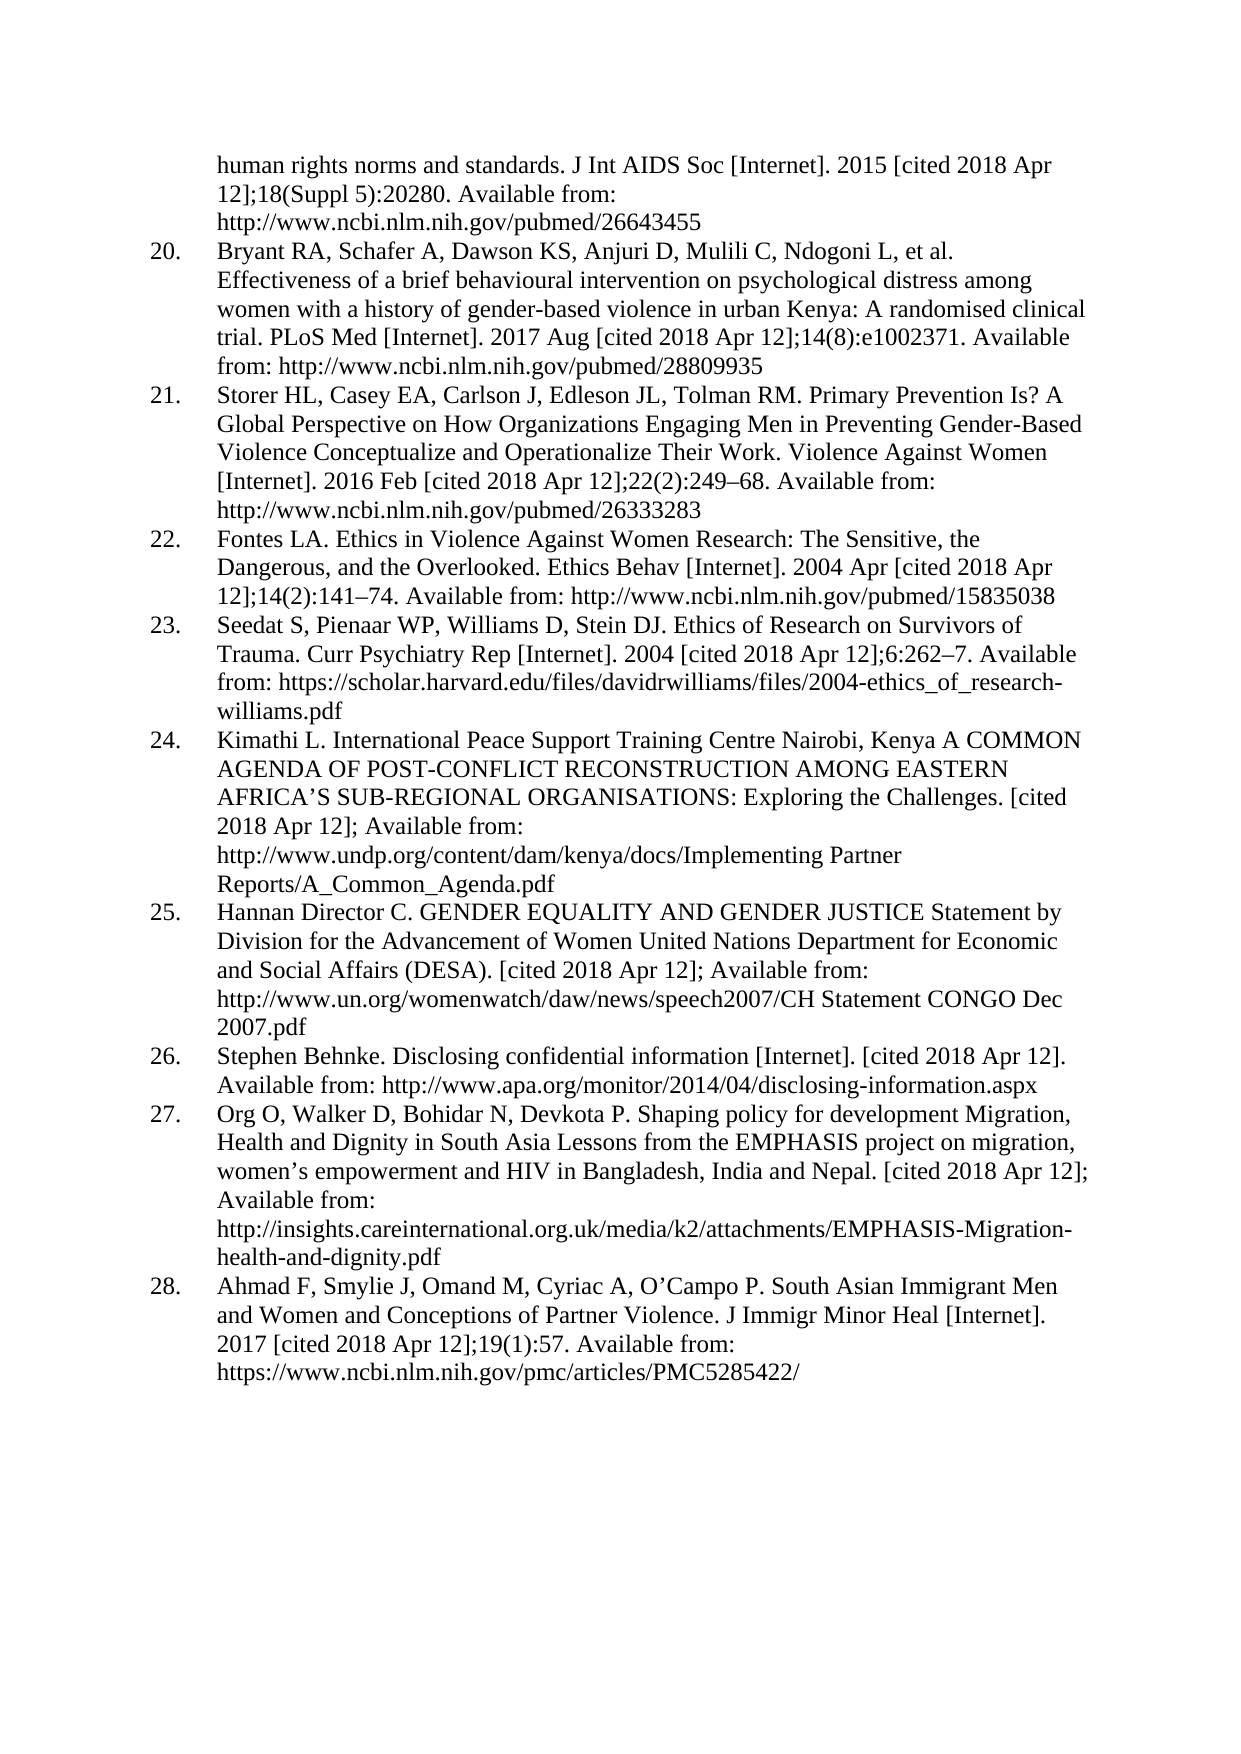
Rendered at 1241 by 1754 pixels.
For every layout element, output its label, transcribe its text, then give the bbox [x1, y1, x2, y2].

text 27. Org O, Walker D, Bohidar N, Devkota P. Shaping policy for development Migration, Health and Dignity in South Asia Lessons from the EMPHASIS project on migration, women’s empowerment and HIV in Bangladesh, India and Nepal. [cited 2018 Apr 12]; Available from: http://insights.careinternational.org.uk/media/k2/attachments/EMPHASIS-Migration-health-and-dignity.pdf [150, 1099, 1090, 1271]
text 26. Stephen Behnke. Disclosing confidential information [Internet]. [cited 2018 Apr 12]. Available from: http://www.apa.org/monitor/2014/04/disclosing-information.aspx [150, 1041, 1090, 1099]
text 28. Ahmad F, Smylie J, Omand M, Cyriac A, O’Campo P. South Asian Immigrant Men and Women and Conceptions of Partner Violence. J Immigr Minor Heal [Internet]. 2017 [cited 2018 Apr 12];19(1):57. Available from: https://www.ncbi.nlm.nih.gov/pmc/articles/PMC5285422/ [150, 1271, 1090, 1386]
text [150, 150, 1090, 236]
text 21. Storer HL, Casey EA, Carlson J, Edleson JL, Tolman RM. Primary Prevention Is? A Global Perspective on How Organizations Engaging Men in Preventing Gender-Based Violence Conceptualize and Operationalize Their Work. Violence Against Women [Internet]. 2016 Feb [cited 2018 Apr 12];22(2):249–68. Available from: http://www.ncbi.nlm.nih.gov/pubmed/26333283 [150, 380, 1090, 524]
text 22. Fontes LA. Ethics in Violence Against Women Research: The Sensitive, the Dangerous, and the Overlooked. Ethics Behav [Internet]. 2004 Apr [cited 2018 Apr 12];14(2):141–74. Available from: http://www.ncbi.nlm.nih.gov/pubmed/15835038 [150, 524, 1090, 610]
text 23. Seedat S, Pienaar WP, Williams D, Stein DJ. Ethics of Research on Survivors of Trauma. Curr Psychiatry Rep [Internet]. 2004 [cited 2018 Apr 12];6:262–7. Available from: https://scholar.harvard.edu/files/davidrwilliams/files/2004-ethics_of_research-williams.pdf [150, 610, 1090, 725]
text 20. Bryant RA, Schafer A, Dawson KS, Anjuri D, Mulili C, Ndogoni L, et al. Effectiveness of a brief behavioural intervention on psychological distress among women with a history of gender-based violence in urban Kenya: A randomised clinical trial. PLoS Med [Internet]. 2017 Aug [cited 2018 Apr 12];14(8):e1002371. Available from: http://www.ncbi.nlm.nih.gov/pubmed/28809935 [150, 236, 1090, 380]
text 24. Kimathi L. International Peace Support Training Centre Nairobi, Kenya A COMMON AGENDA OF POST-CONFLICT RECONSTRUCTION AMONG EASTERN AFRICA’S SUB-REGIONAL ORGANISATIONS: Exploring the Challenges. [cited 2018 Apr 12]; Available from: http://www.undp.org/content/dam/kenya/docs/Implementing Partner Reports/A_Common_Agenda.pdf [150, 725, 1090, 897]
text 25. Hannan Director C. GENDER EQUALITY AND GENDER JUSTICE Statement by Division for the Advancement of Women United Nations Department for Economic and Social Affairs (DESA). [cited 2018 Apr 12]; Available from: http://www.un.org/womenwatch/daw/news/speech2007/CH Statement CONGO Dec 2007.pdf [150, 897, 1090, 1041]
